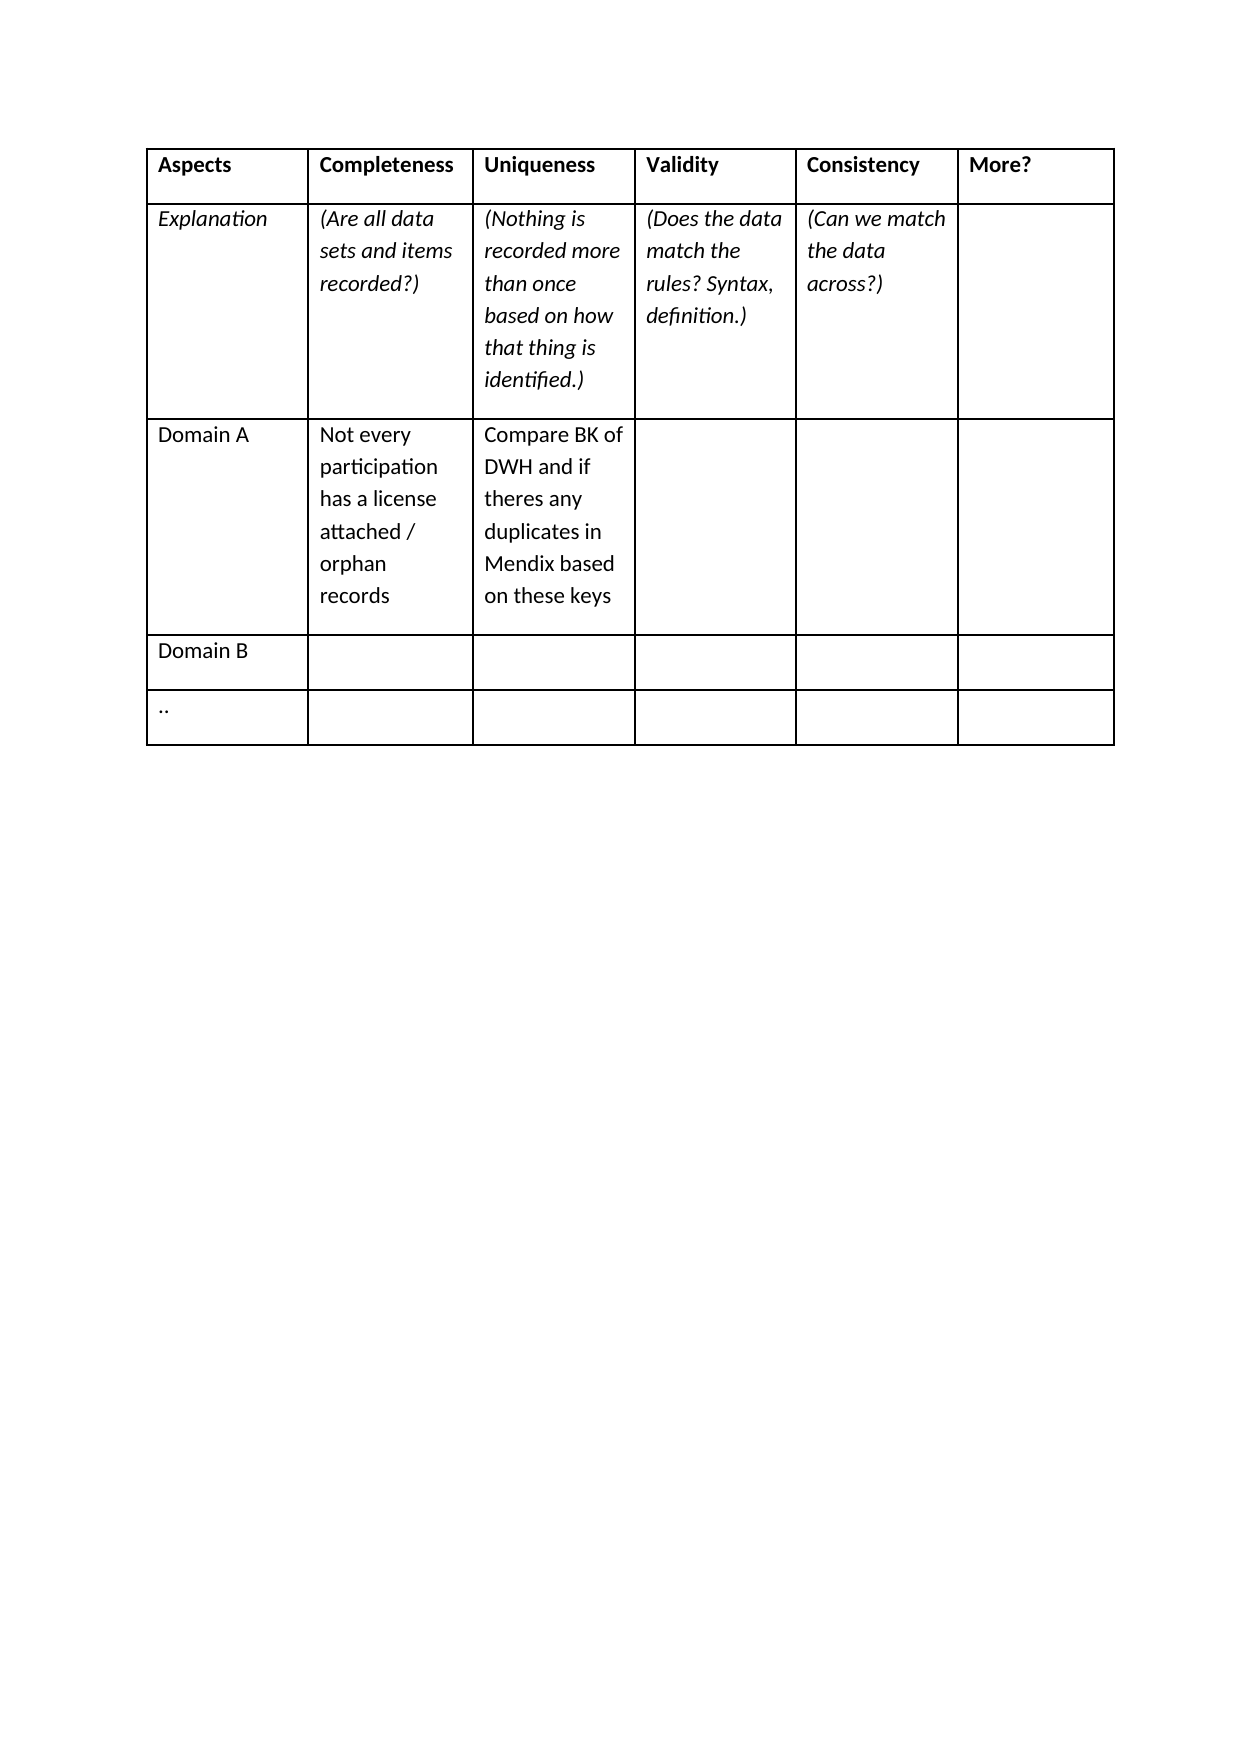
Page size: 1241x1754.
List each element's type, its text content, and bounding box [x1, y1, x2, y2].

table_cell [474, 691, 634, 743]
table_cell [959, 691, 1113, 743]
table_cell [309, 691, 472, 743]
table_cell Not every participation has a license attached / orphan records [309, 420, 472, 634]
table_cell (Does the data match the rules? Syntax, definition.) [636, 205, 795, 418]
table_cell [636, 691, 795, 743]
table_header Uniqueness [474, 150, 634, 202]
table_cell [309, 636, 472, 689]
table_header More? [959, 150, 1113, 202]
table_cell [636, 420, 795, 634]
table_cell (Nothing is recorded more than once based on how that thing is identified.) [474, 205, 634, 418]
table_cell [797, 420, 957, 634]
table_cell [797, 636, 957, 689]
table_cell Domain B [148, 636, 307, 689]
table_cell [959, 420, 1113, 634]
table_cell Compare BK of DWH and if theres any duplicates in Mendix based on these keys [474, 420, 634, 634]
table_header Completeness [309, 150, 472, 202]
table_cell [797, 691, 957, 743]
table_cell [474, 636, 634, 689]
table_header Consistency [797, 150, 957, 202]
table_cell (Can we match the data across?) [797, 205, 957, 418]
table_cell .. [148, 691, 307, 743]
table_cell (Are all data sets and items recorded?) [309, 205, 472, 418]
table_cell [959, 636, 1113, 689]
table_cell [959, 205, 1113, 418]
table_header Aspects [148, 150, 307, 202]
table_cell Domain A [148, 420, 307, 634]
table_cell Explanation [148, 205, 307, 418]
table_header Validity [636, 150, 795, 202]
table_cell [636, 636, 795, 689]
